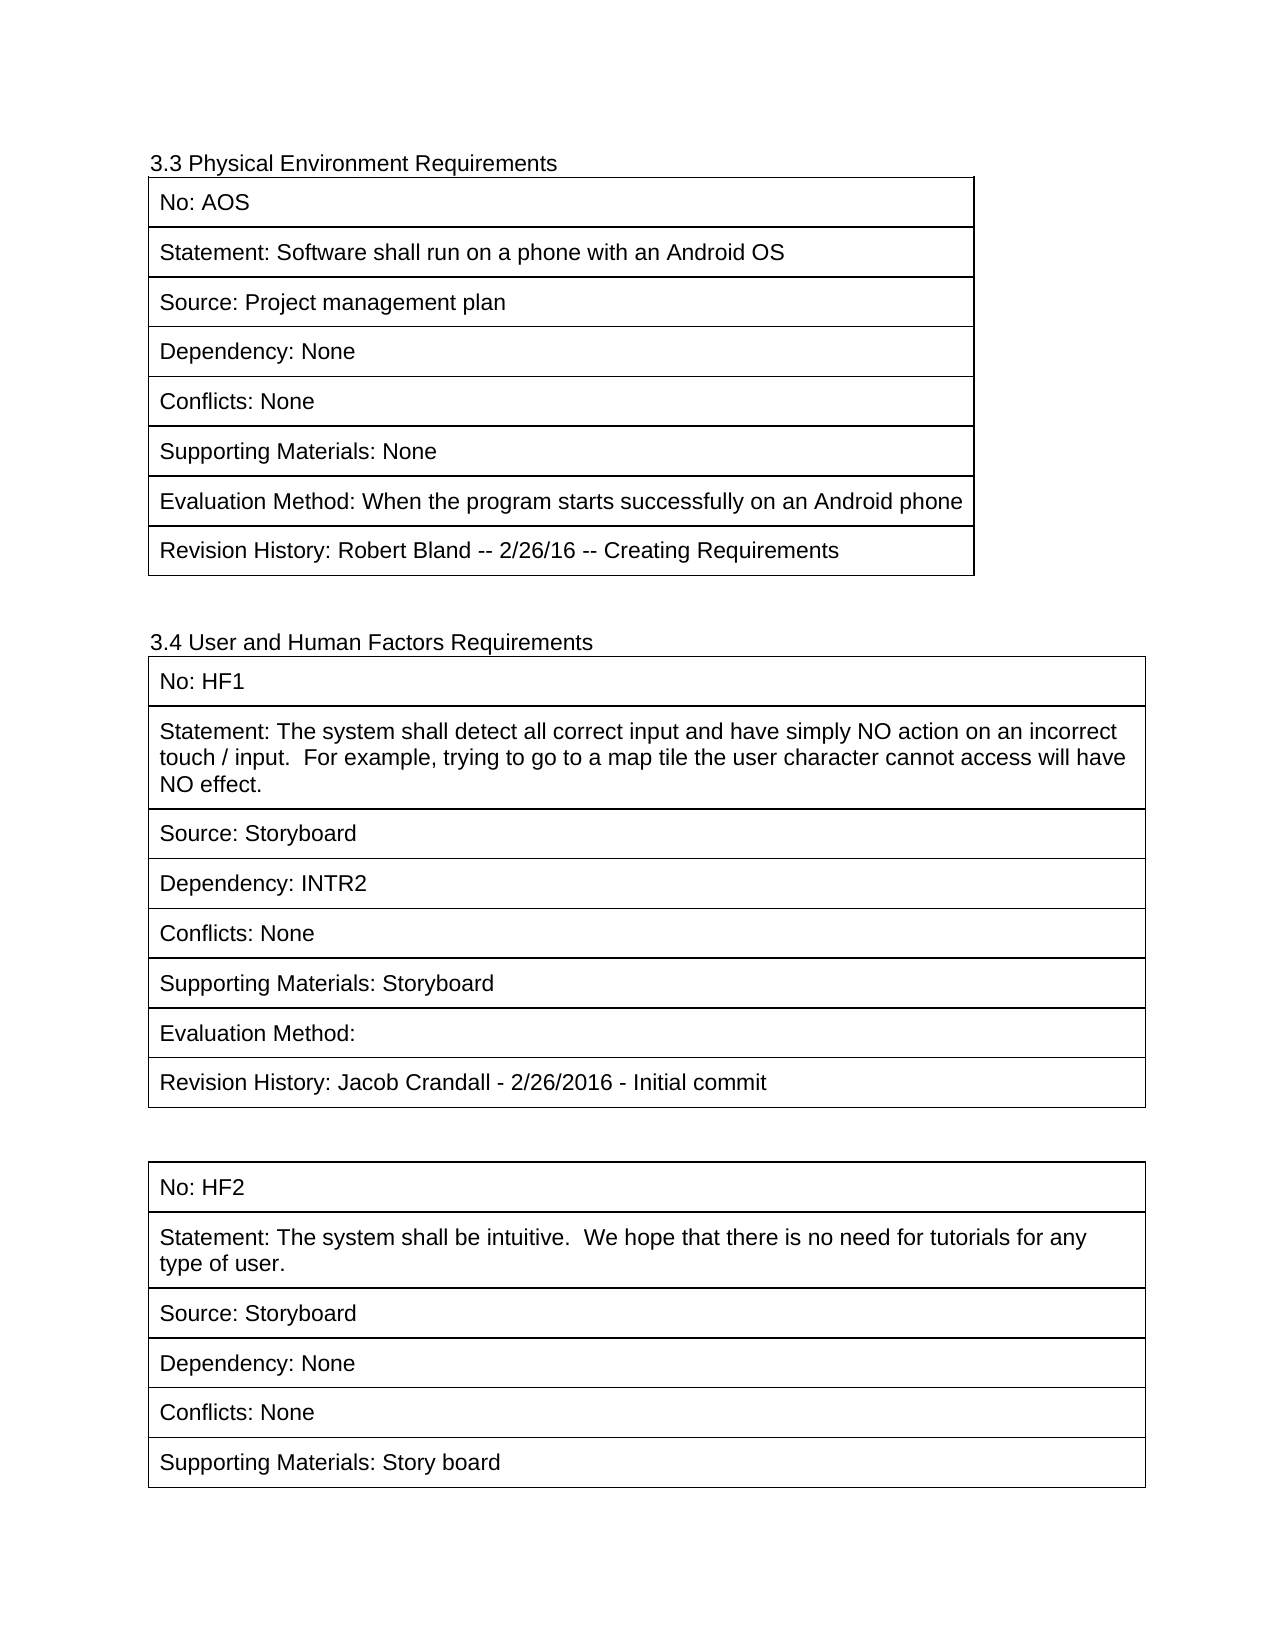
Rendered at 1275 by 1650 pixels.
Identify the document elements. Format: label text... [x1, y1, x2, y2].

table_cell Dependency: INTR2 [149, 859, 1145, 907]
table_cell Conflicts: None [149, 909, 1145, 957]
table_cell Conflicts: None [149, 1388, 1145, 1437]
table_cell Statement: Software shall run on a phone with an Android OS [149, 228, 973, 276]
table_cell Dependency: None [149, 327, 973, 376]
table_cell Supporting Materials: Story board [149, 1438, 1145, 1486]
text 3.3 Physical Environment Requirements [150, 150, 1125, 176]
table_cell Statement: The system shall be intuitive. We hope that there is no need for tutorials for any type of user. [149, 1213, 1145, 1287]
table_header No: HF2 [149, 1163, 1145, 1211]
table_cell Source: Storyboard [149, 810, 1145, 858]
table_cell Revision History: Jacob Crandall - 2/26/2016 - Initial commit [149, 1058, 1145, 1107]
text 3.4 User and Human Factors Requirements [150, 629, 1125, 656]
table_header No: AOS [149, 178, 973, 226]
table_cell Supporting Materials: None [149, 427, 973, 475]
table_cell Evaluation Method: [149, 1009, 1145, 1057]
table_cell Conflicts: None [149, 377, 973, 425]
table_cell Evaluation Method: When the program starts successfully on an Android phone [149, 477, 973, 525]
table_cell Statement: The system shall detect all correct input and have simply NO action on an incorrect touch / input. For example, trying to go to a map tile the user character cannot access will have NO effect. [149, 707, 1145, 808]
table_cell Revision History: Robert Bland -- 2/26/16 -- Creating Requirements [149, 527, 973, 575]
table_cell Source: Project management plan [149, 278, 973, 326]
table_cell Dependency: None [149, 1339, 1145, 1387]
table_cell Supporting Materials: Storyboard [149, 959, 1145, 1007]
table_header No: HF1 [149, 657, 1145, 705]
table_cell Source: Storyboard [149, 1289, 1145, 1337]
